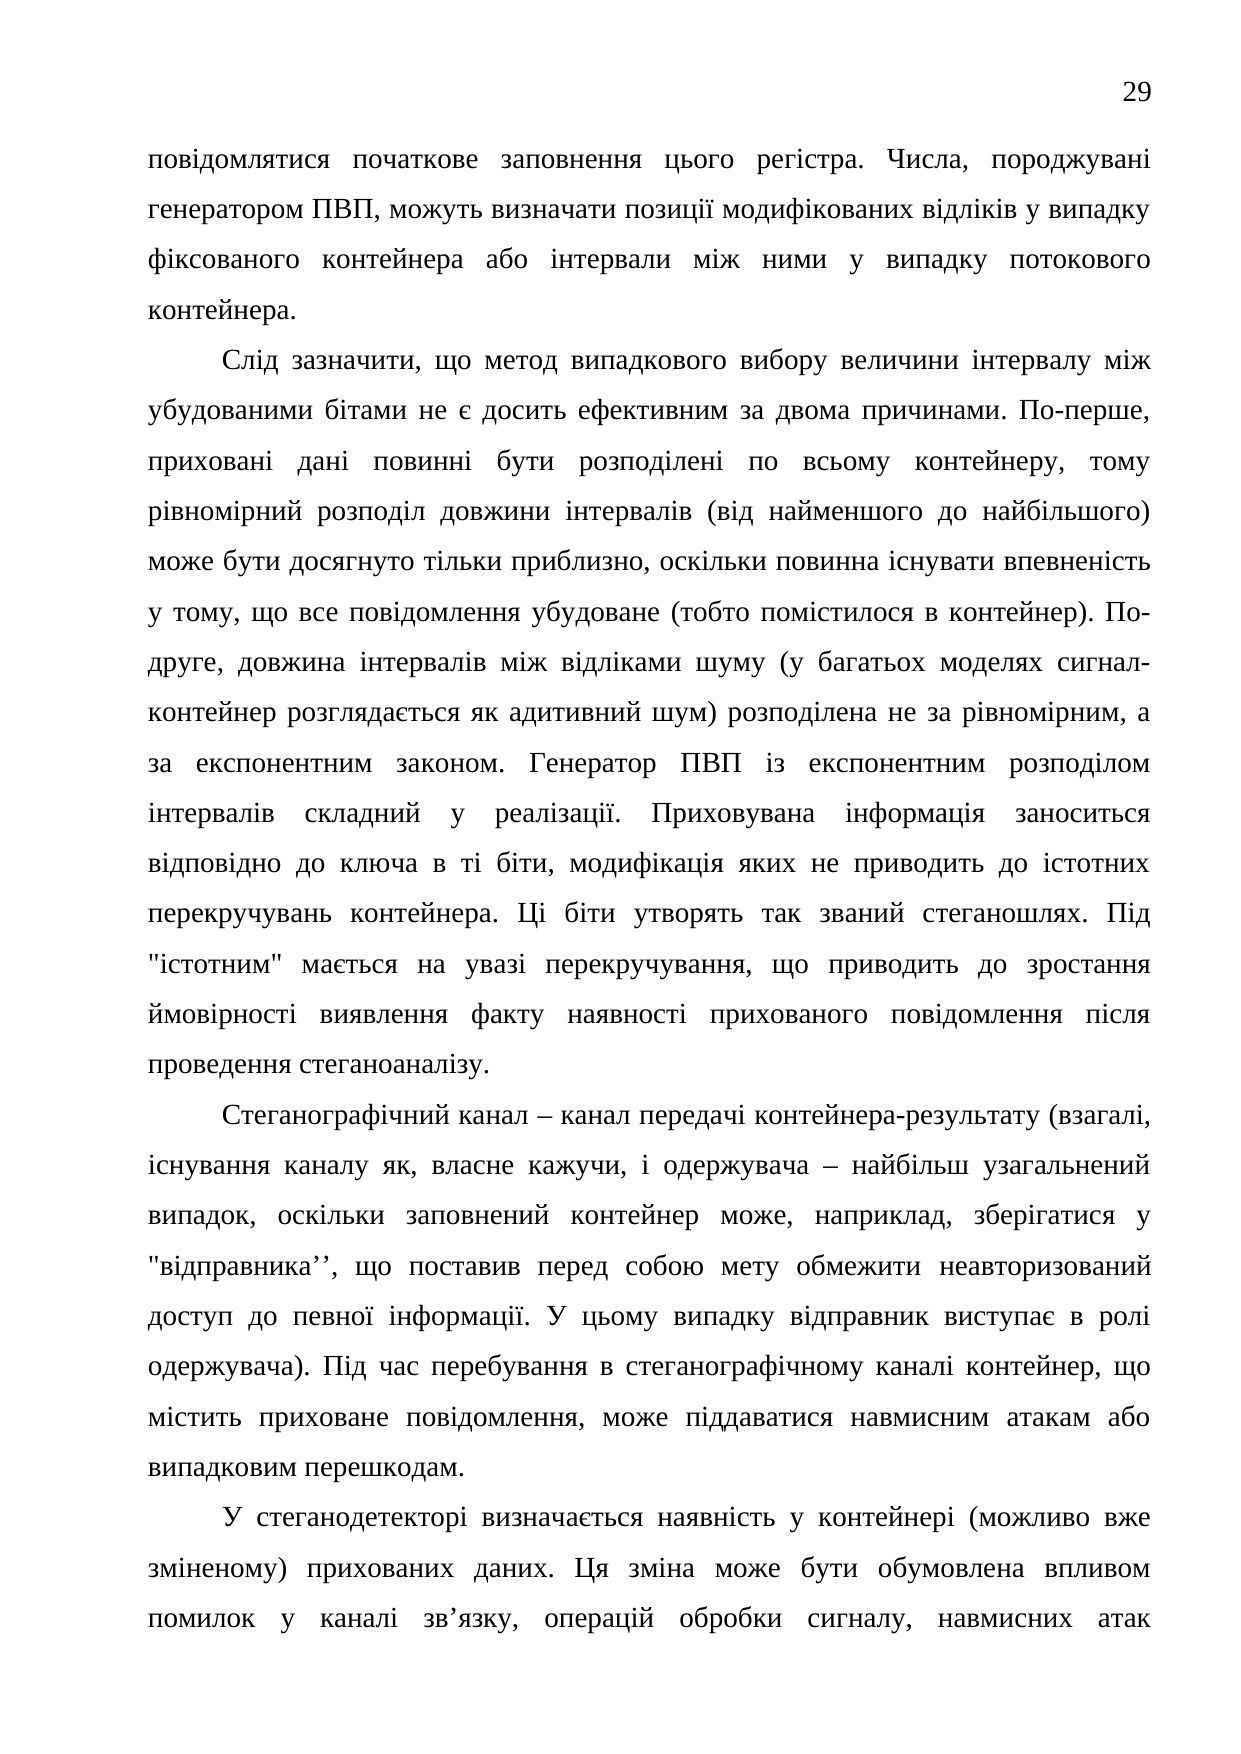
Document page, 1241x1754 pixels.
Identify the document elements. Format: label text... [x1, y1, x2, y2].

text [148, 141, 1152, 325]
text Слід зазначити, що метод випадкового вибору величини інтервалу між убудованими бітами не є досить ефективним за двома причинами. По-перше, приховані дані повинні бути розподілені по всьому контейнеру, тому рівномірний розподіл довжини інтервалів (від найменшого до найбільшого) може бути досягнуто тільки приблизно, оскільки повинна існувати впевненість у тому, що все повідомлення убудоване (тобто помістилося в контейнер). По-друге, довжина інтервалів між відліками шуму (у багатьох моделях сигнал-контейнер розглядається як адитивний шум) розподілена не за рівномірним, а за експонентним законом. Генератор ПВП із експонентним розподілом інтервалів складний у реалізації. Приховувана інформація заноситься відповідно до ключа в ті біти, модифікація яких не приводить до істотних перекручувань контейнера. Ці біти утворять так званий стеганошлях. Під "істотним" мається на увазі перекручування, що приводить до зростання ймовірності виявлення факту наявності прихованого повідомлення після проведення стеганоаналізу. [148, 342, 1152, 1080]
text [148, 1499, 1152, 1633]
text Стеганографічний канал – канал передачі контейнера-результату (взагалі, існування каналу як, власне кажучи, і одержувача – найбільш узагальнений випадок, оскільки заповнений контейнер може, наприклад, зберігатися у "відправника’’, що поставив перед собою мету обмежити неавторизований доступ до певної інформації. У цьому випадку відправник виступає в ролі одержувача). Під час перебування в стеганографічному каналі контейнер, що містить приховане повідомлення, може піддаватися навмисним атакам або випадковим перешкодам. [148, 1097, 1152, 1483]
